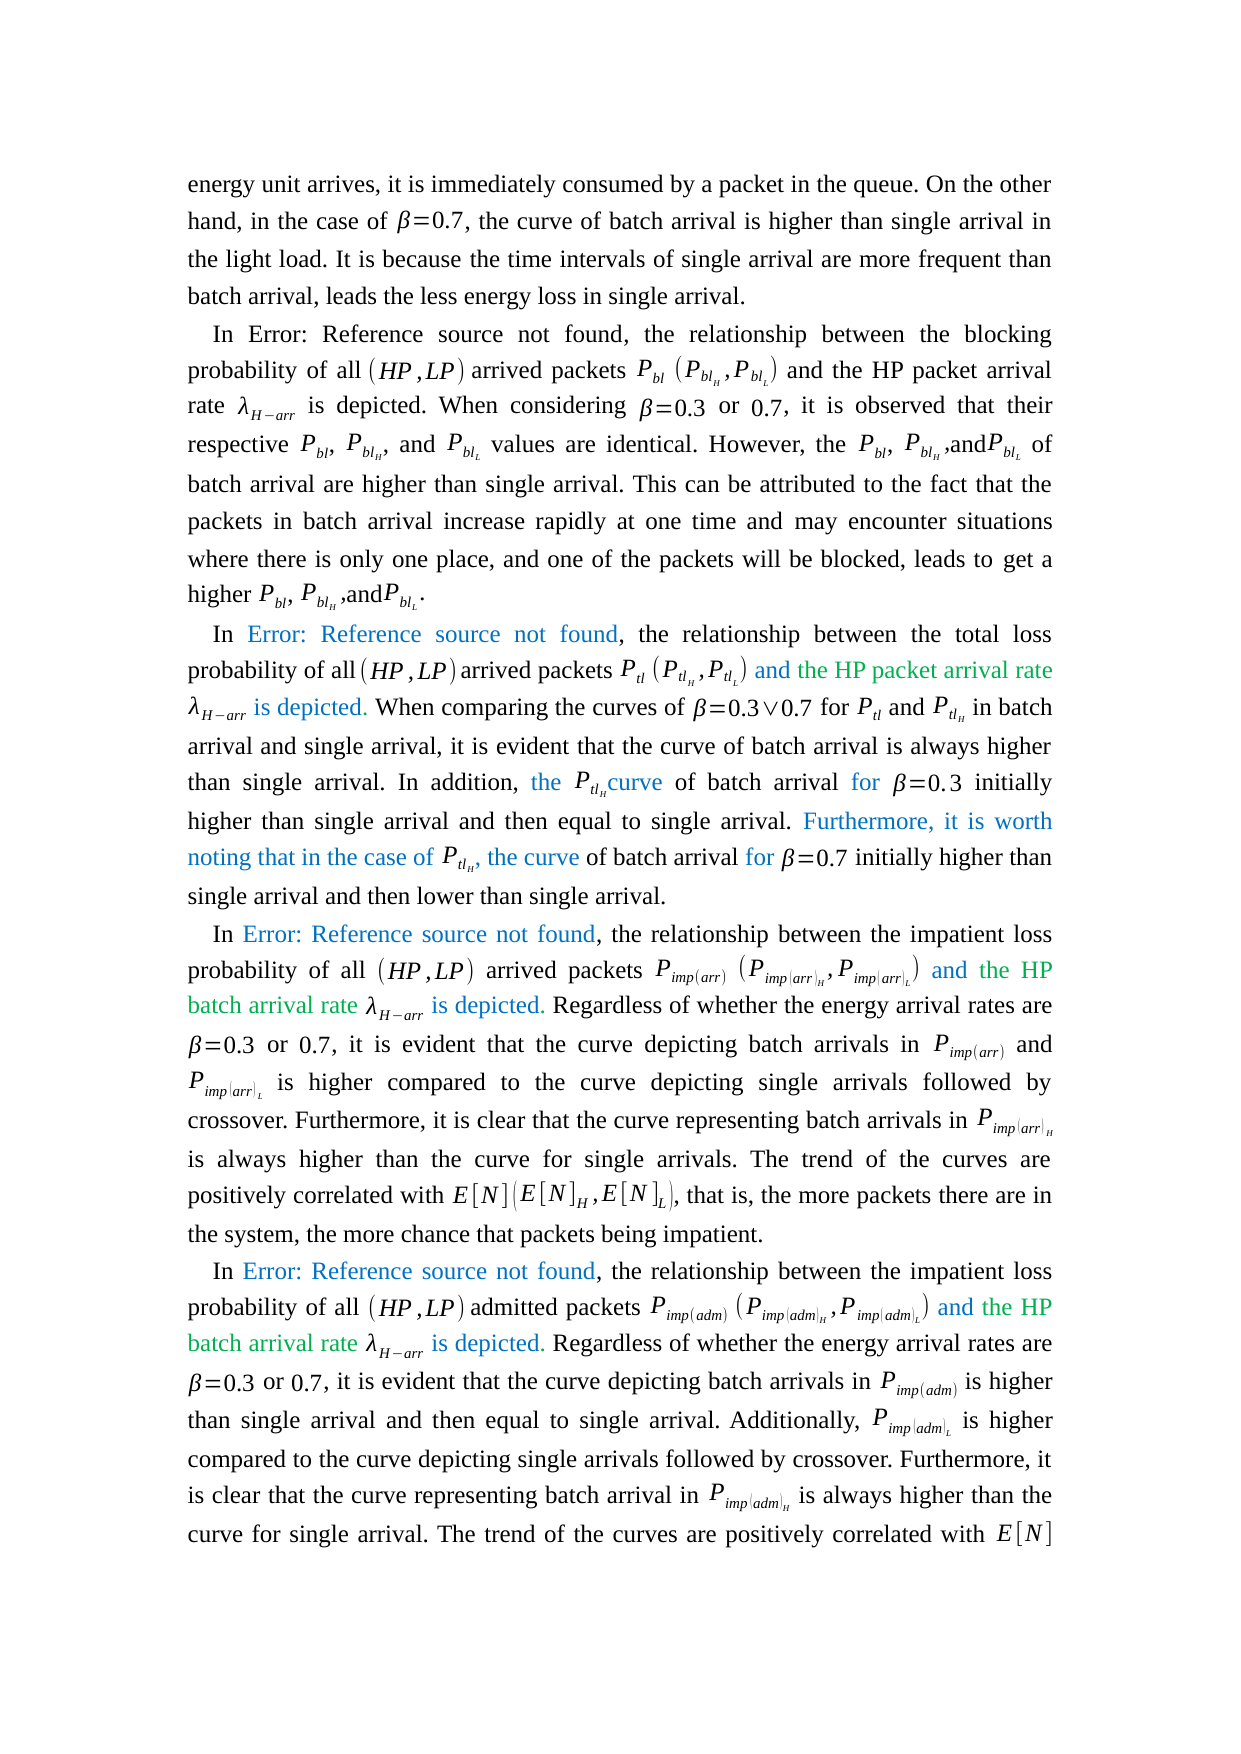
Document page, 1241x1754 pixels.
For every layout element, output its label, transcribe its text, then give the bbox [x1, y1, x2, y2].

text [187, 164, 1053, 314]
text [187, 1252, 1053, 1552]
